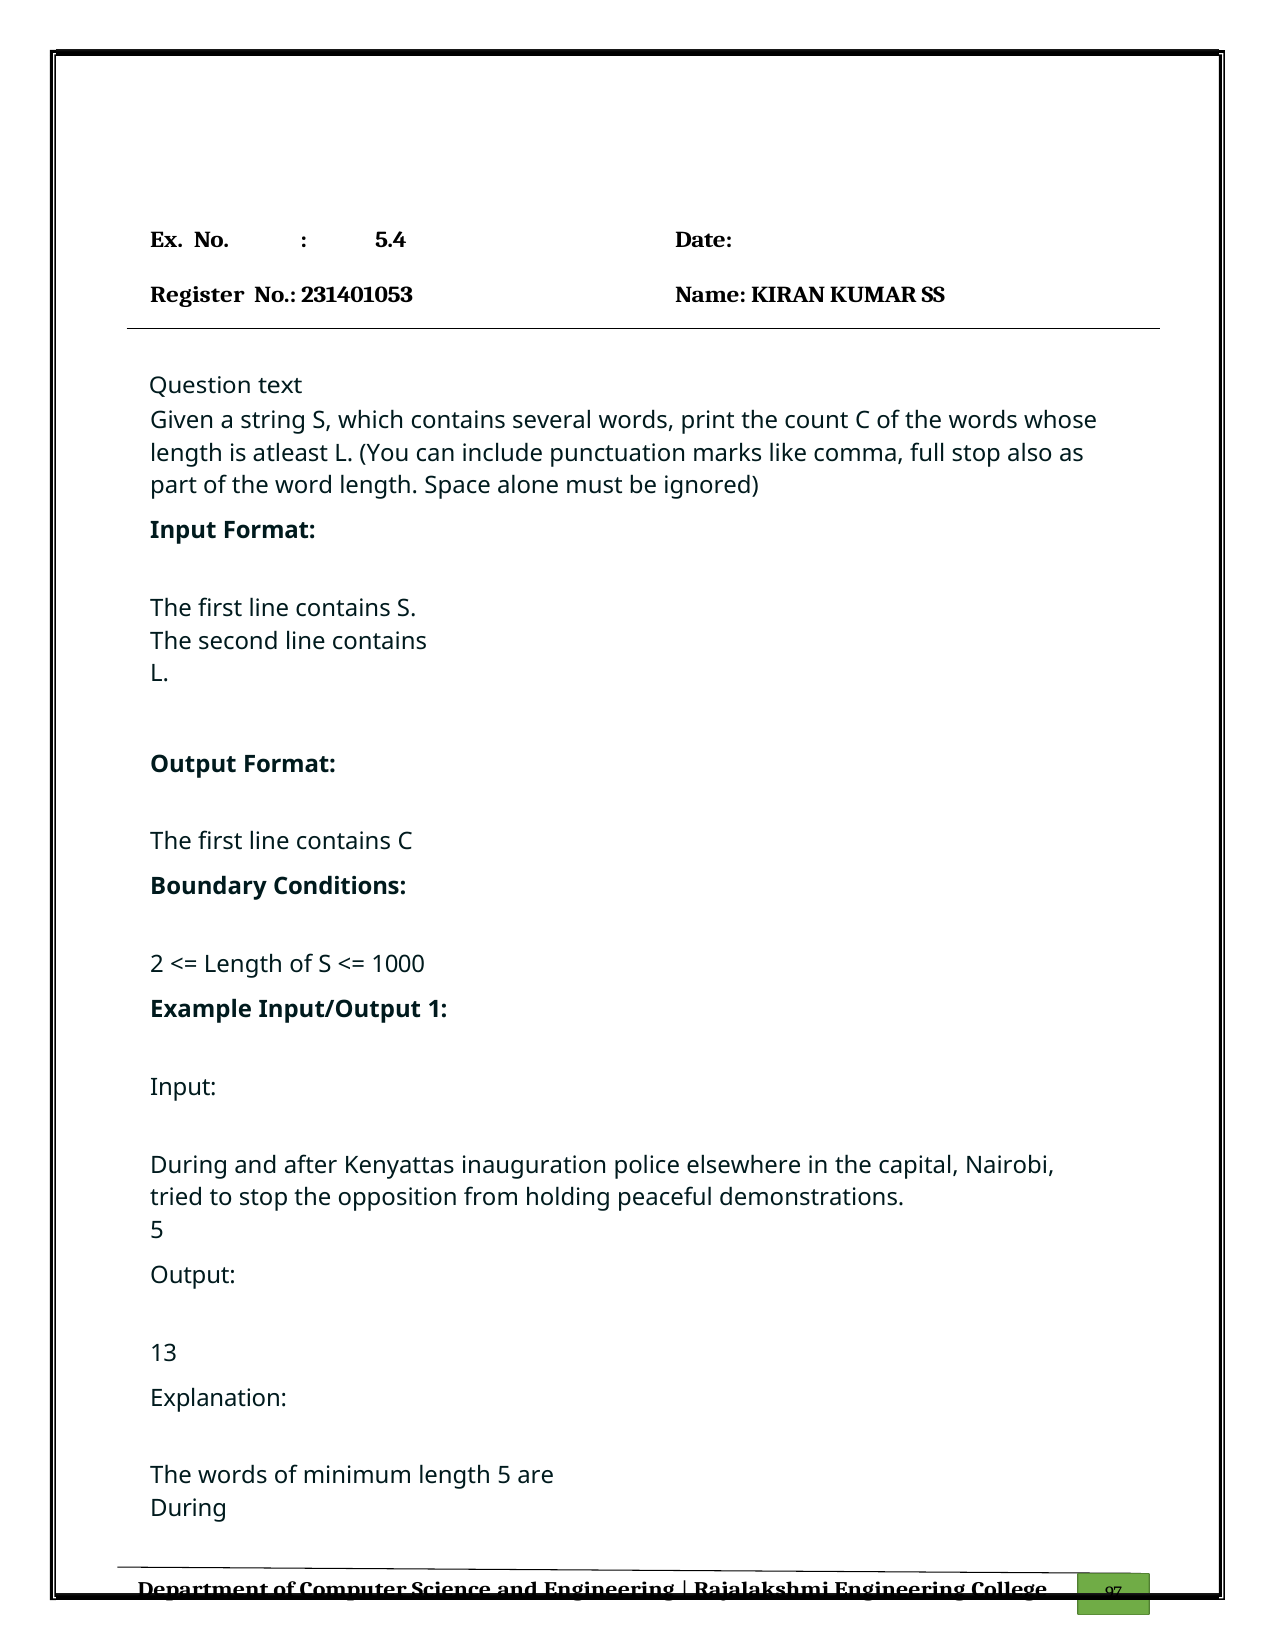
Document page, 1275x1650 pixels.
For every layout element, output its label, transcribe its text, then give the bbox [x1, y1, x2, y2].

picture [351, 1593, 574, 1600]
text 13 [150, 1336, 1148, 1368]
picture [56, 1593, 167, 1600]
subtitle Example Input/Output 1: [150, 992, 1148, 1025]
text The words of minimum length 5 are During [150, 1458, 592, 1523]
text Ex. No. : 5.4 Date: [150, 226, 1148, 253]
text During and after Kenyattas inauguration police elsewhere in the capital, Nairobi, tried to stop the opposition from holding peaceful demonstrations. [150, 1147, 1081, 1213]
text Input: [150, 1070, 1148, 1102]
picture [1028, 1593, 1219, 1600]
picture [726, 1593, 865, 1600]
text Explanation: [150, 1381, 1148, 1413]
picture [56, 49, 1219, 56]
picture [958, 1593, 1026, 1600]
picture [576, 1593, 665, 1600]
text 2 <= Length of S <= 1000 [150, 947, 1148, 979]
subtitle Input Format: [150, 513, 1148, 546]
text 5 [150, 1213, 1148, 1245]
text Given a string S, which contains several words, print the count C of the words whose length is atleast L. (You can include punctuation marks like comma, full stop also as part of the word length. Space alone must be ignored) [150, 403, 1119, 501]
text Question text [148, 369, 1148, 401]
subtitle Boundary Conditions: [150, 869, 1148, 902]
picture [170, 1593, 348, 1600]
subtitle Output Format: [150, 746, 1148, 779]
text Output: [150, 1258, 1148, 1290]
picture [667, 1593, 723, 1600]
picture [867, 1593, 956, 1600]
text Register No.: 231401053 Name: KIRAN KUMAR SS [150, 282, 1148, 308]
text The first line contains C [150, 824, 1148, 857]
text The first line contains S. The second line contains L. [150, 591, 436, 689]
